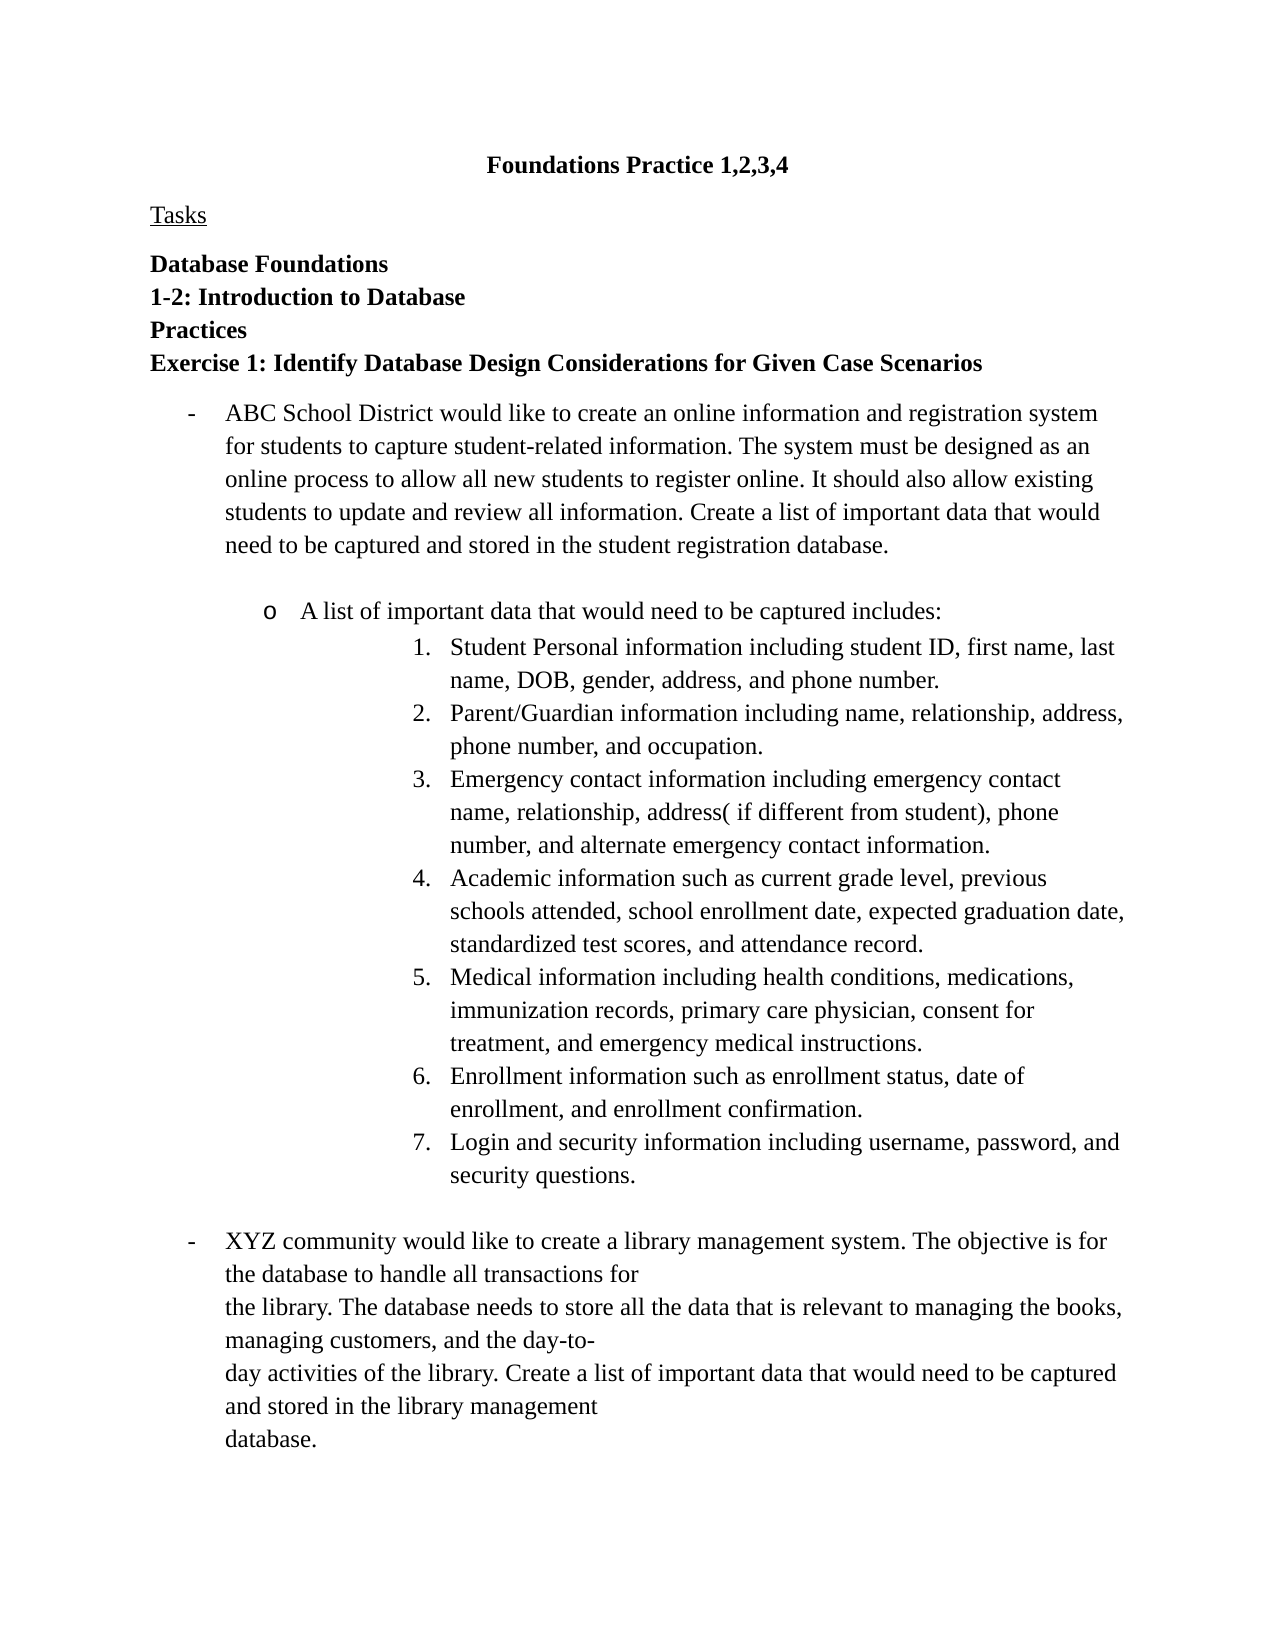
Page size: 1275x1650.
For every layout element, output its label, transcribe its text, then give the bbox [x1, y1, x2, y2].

list Academic information such as current grade level, previous schools attended, school enrollment date, expected graduation date, standardized test scores, and attendance record. [412, 863, 1125, 958]
text Database Foundations 1-2: Introduction to Database Practices Exercise 1: Identify Database Design Considerations for Given Case Scenarios [150, 249, 1125, 377]
list Medical information including health conditions, medications, immunization records, primary care physician, consent for treatment, and emergency medical instructions. [412, 962, 1125, 1057]
list A list of important data that would need to be captured includes: [262, 596, 1125, 627]
list ABC School District would like to create an online information and registration system for students to capture student-related information. The system must be designed as an online process to allow all new students to register online. It should also allow existing students to update and review all information. Create a list of important data that would need to be captured and stored in the student registration database. [187, 398, 1125, 559]
text Tasks [150, 200, 1125, 228]
list Parent/Guardian information including name, relationship, address, phone number, and occupation. [412, 698, 1125, 759]
list Enrollment information such as enrollment status, date of enrollment, and enrollment confirmation. [412, 1061, 1125, 1123]
list XYZ community would like to create a library management system. The objective is for the database to handle all transactions for the library. The database needs to store all the data that is relevant to managing the books, managing customers, and the day-to- day activities of the library. Create a list of important data that would need to be captured and stored in the library management database. [187, 1226, 1125, 1453]
list Student Personal information including student ID, first name, last name, DOB, gender, address, and phone number. [412, 632, 1125, 693]
list Login and security information including username, password, and security questions. [412, 1127, 1125, 1189]
text Foundations Practice 1,2,3,4 [150, 150, 1125, 179]
list Emergency contact information including emergency contact name, relationship, address( if different from student), phone number, and alternate emergency contact information. [412, 764, 1125, 858]
